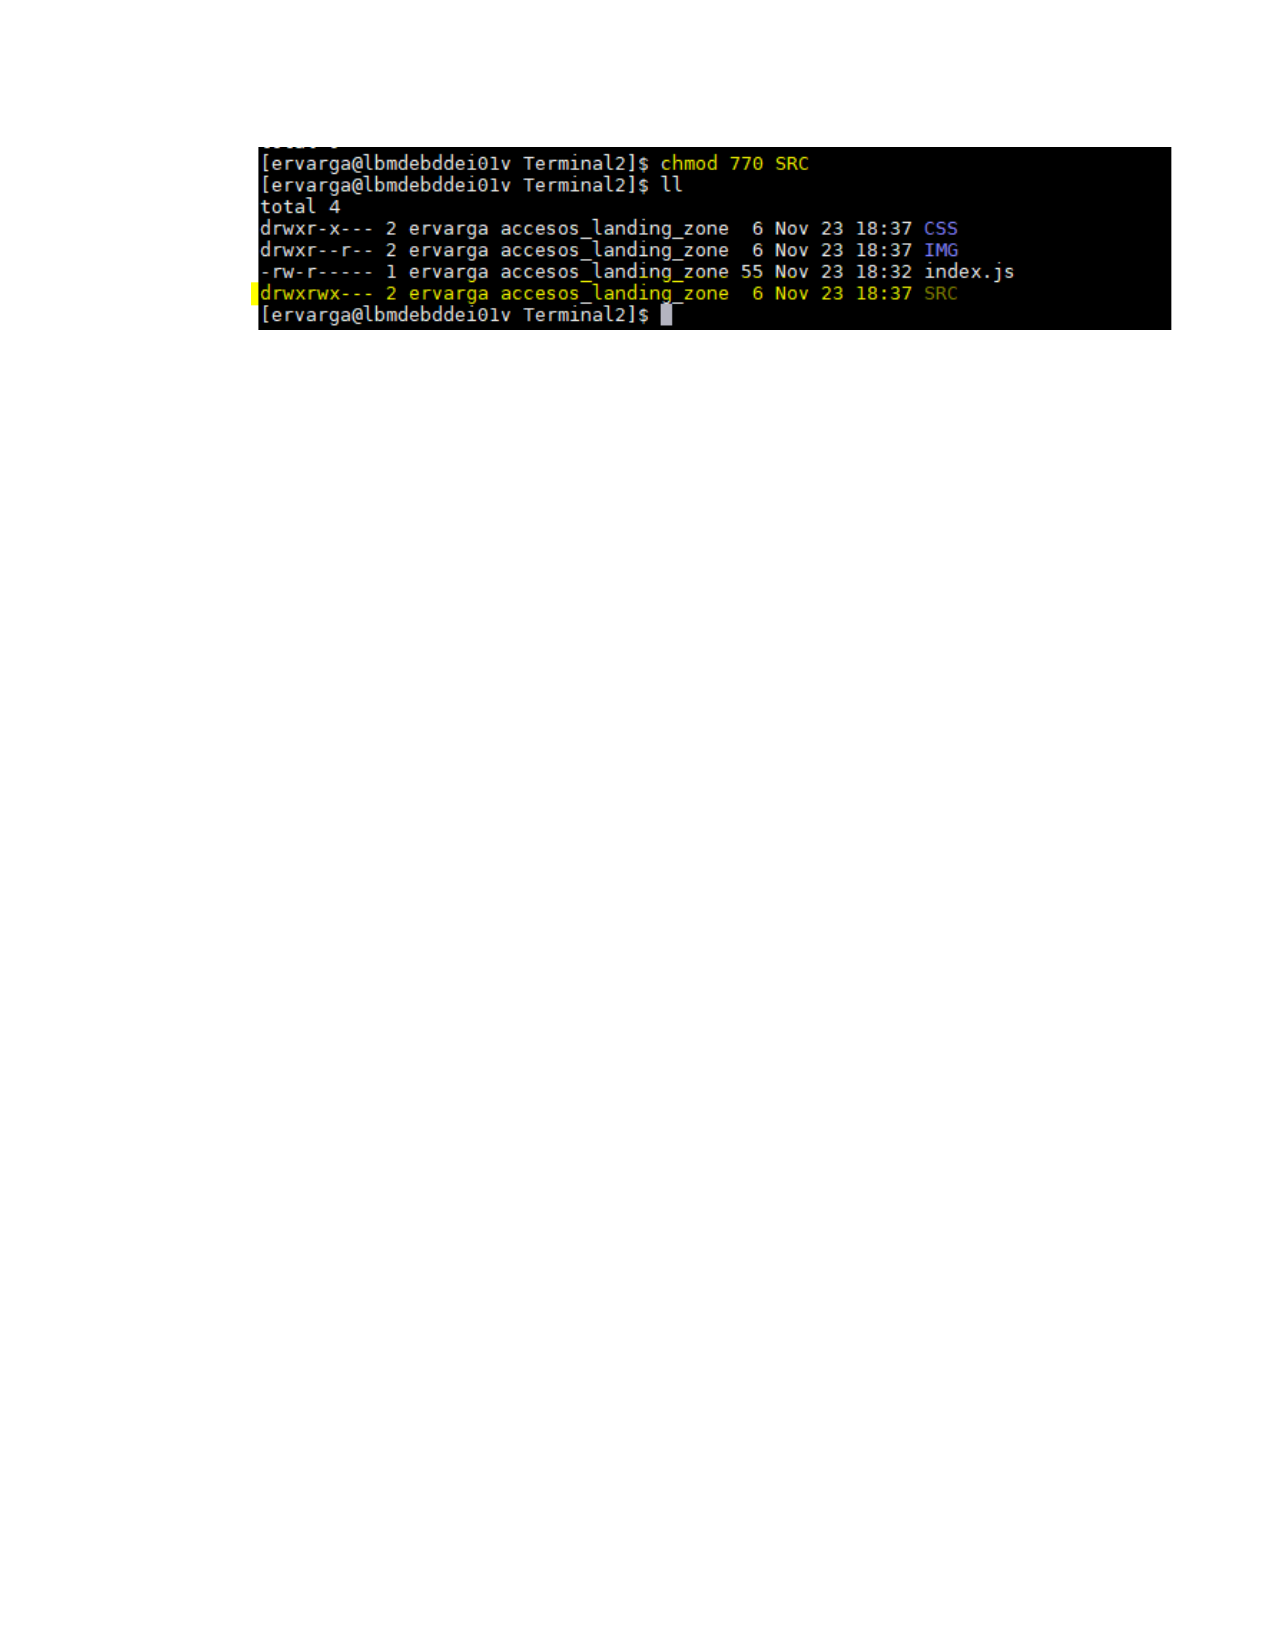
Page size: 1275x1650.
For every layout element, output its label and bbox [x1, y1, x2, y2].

picture [251, 147, 1172, 330]
